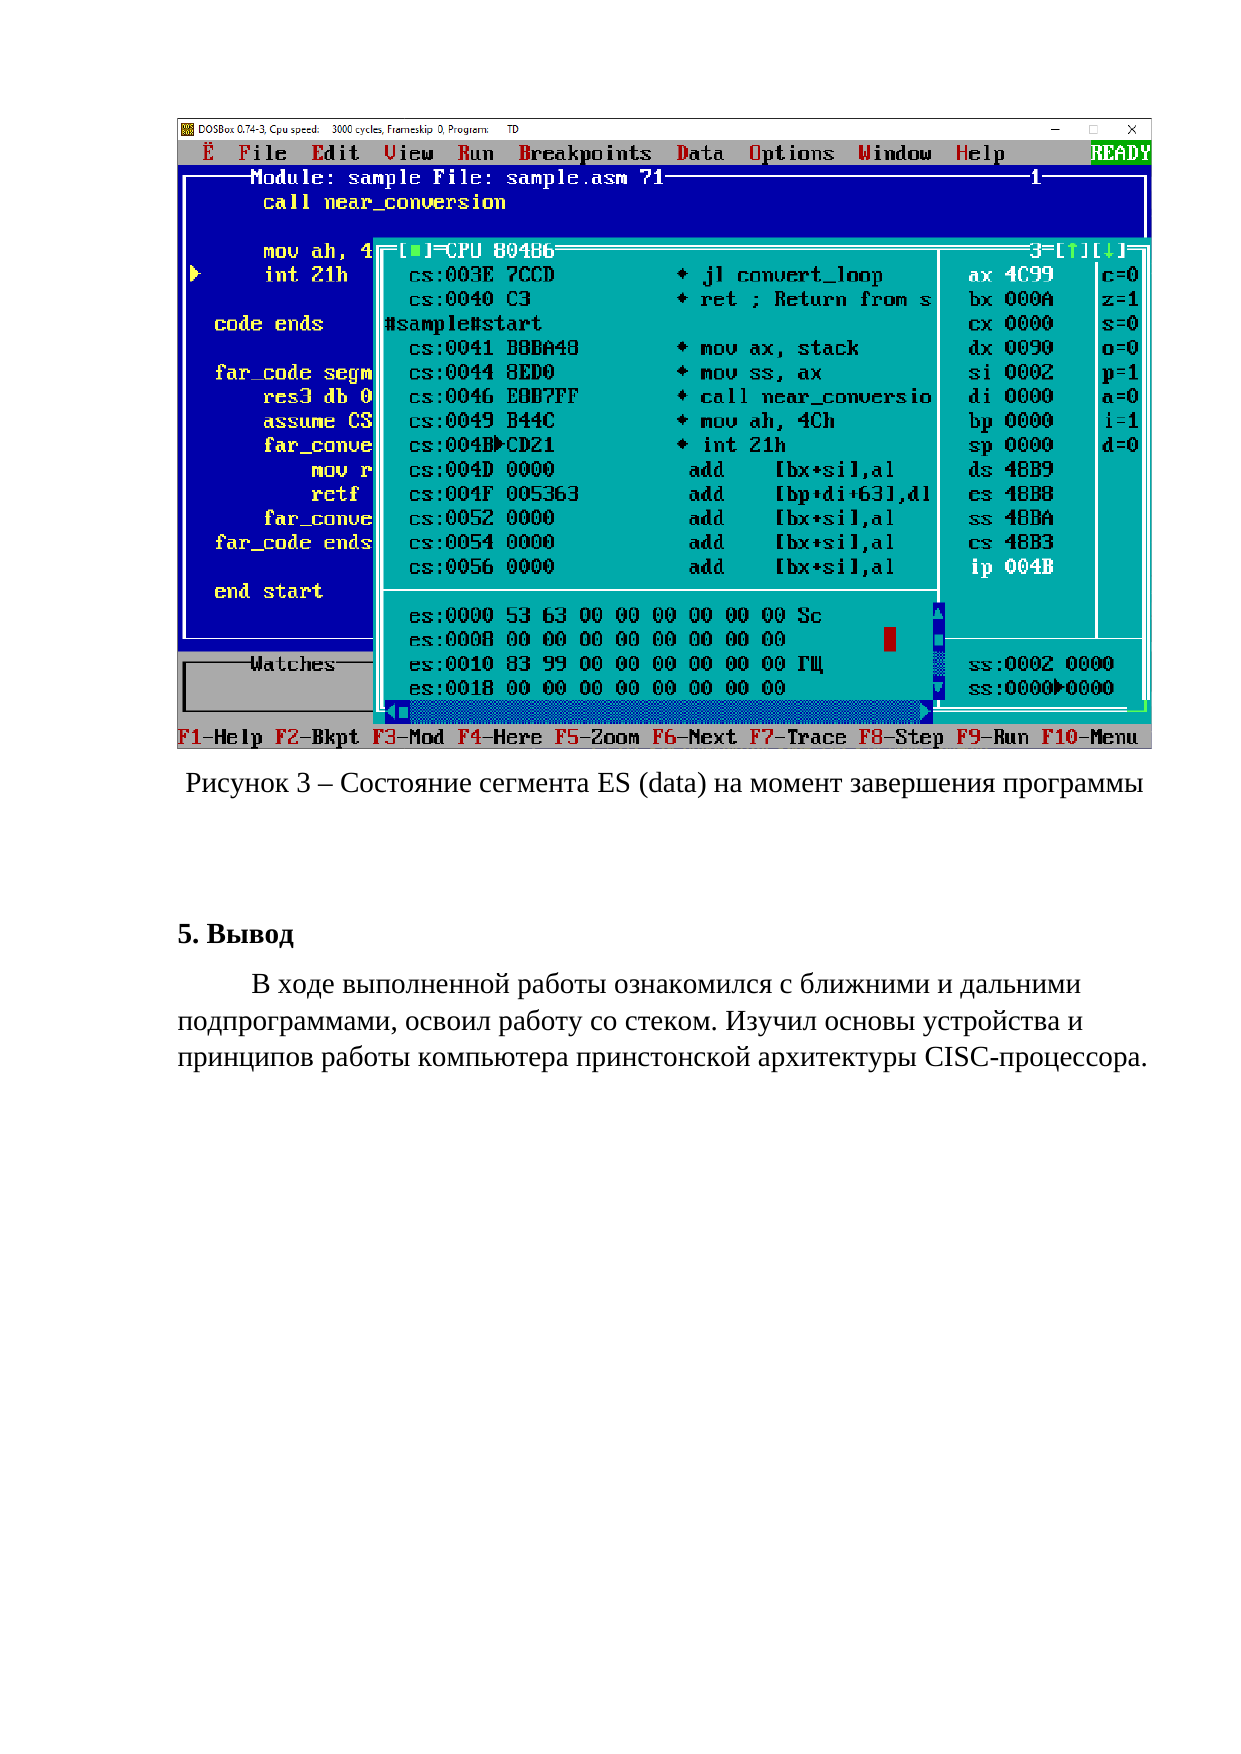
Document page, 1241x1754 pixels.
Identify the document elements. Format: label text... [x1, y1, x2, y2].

text 5. Вывод [177, 916, 1152, 950]
text В ходе выполненной работы ознакомился с ближними и дальними подпрограммами, освоил работу со стеком. Изучил основы устройства и принципов работы компьютера принстонской архитектуры CISC-процессора. [177, 966, 1152, 1072]
text Рисунок 3 – Состояние сегмента ES (data) на момент завершения программы [177, 766, 1152, 799]
picture [177, 118, 1152, 749]
